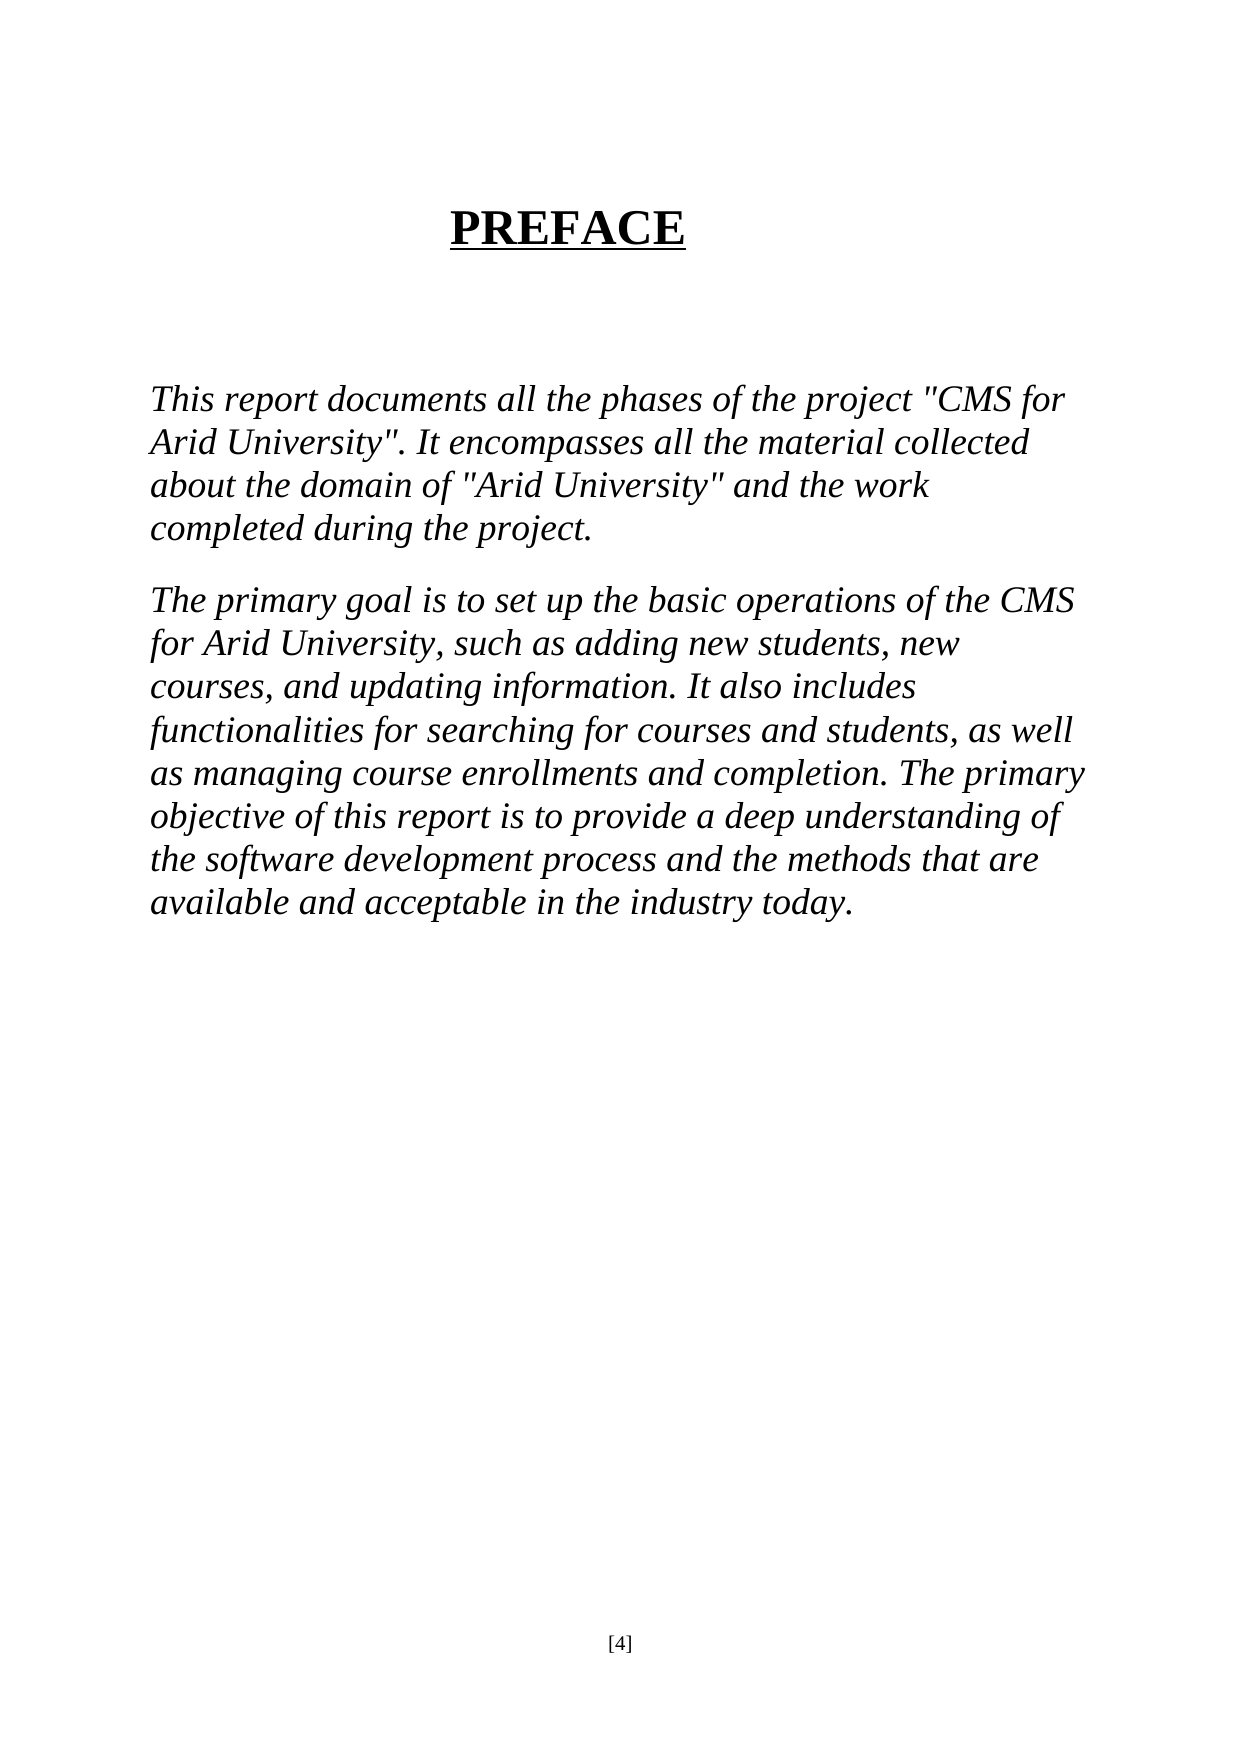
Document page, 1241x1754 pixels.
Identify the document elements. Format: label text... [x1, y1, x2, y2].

text This report documents all the phases of the project "CMS for Arid University". It encompasses all the material collected about the domain of "Arid University" and the work completed during the project. [150, 376, 1090, 548]
text The primary goal is to set up the basic operations of the CMS for Arid University, such as adding new students, new courses, and updating information. It also includes functionalities for searching for courses and students, as well as managing course enrollments and completion. The primary objective of this report is to provide a deep understanding of the software development process and the methods that are available and acceptable in the industry today. [150, 578, 1090, 923]
text PREFACE [375, 198, 1090, 255]
